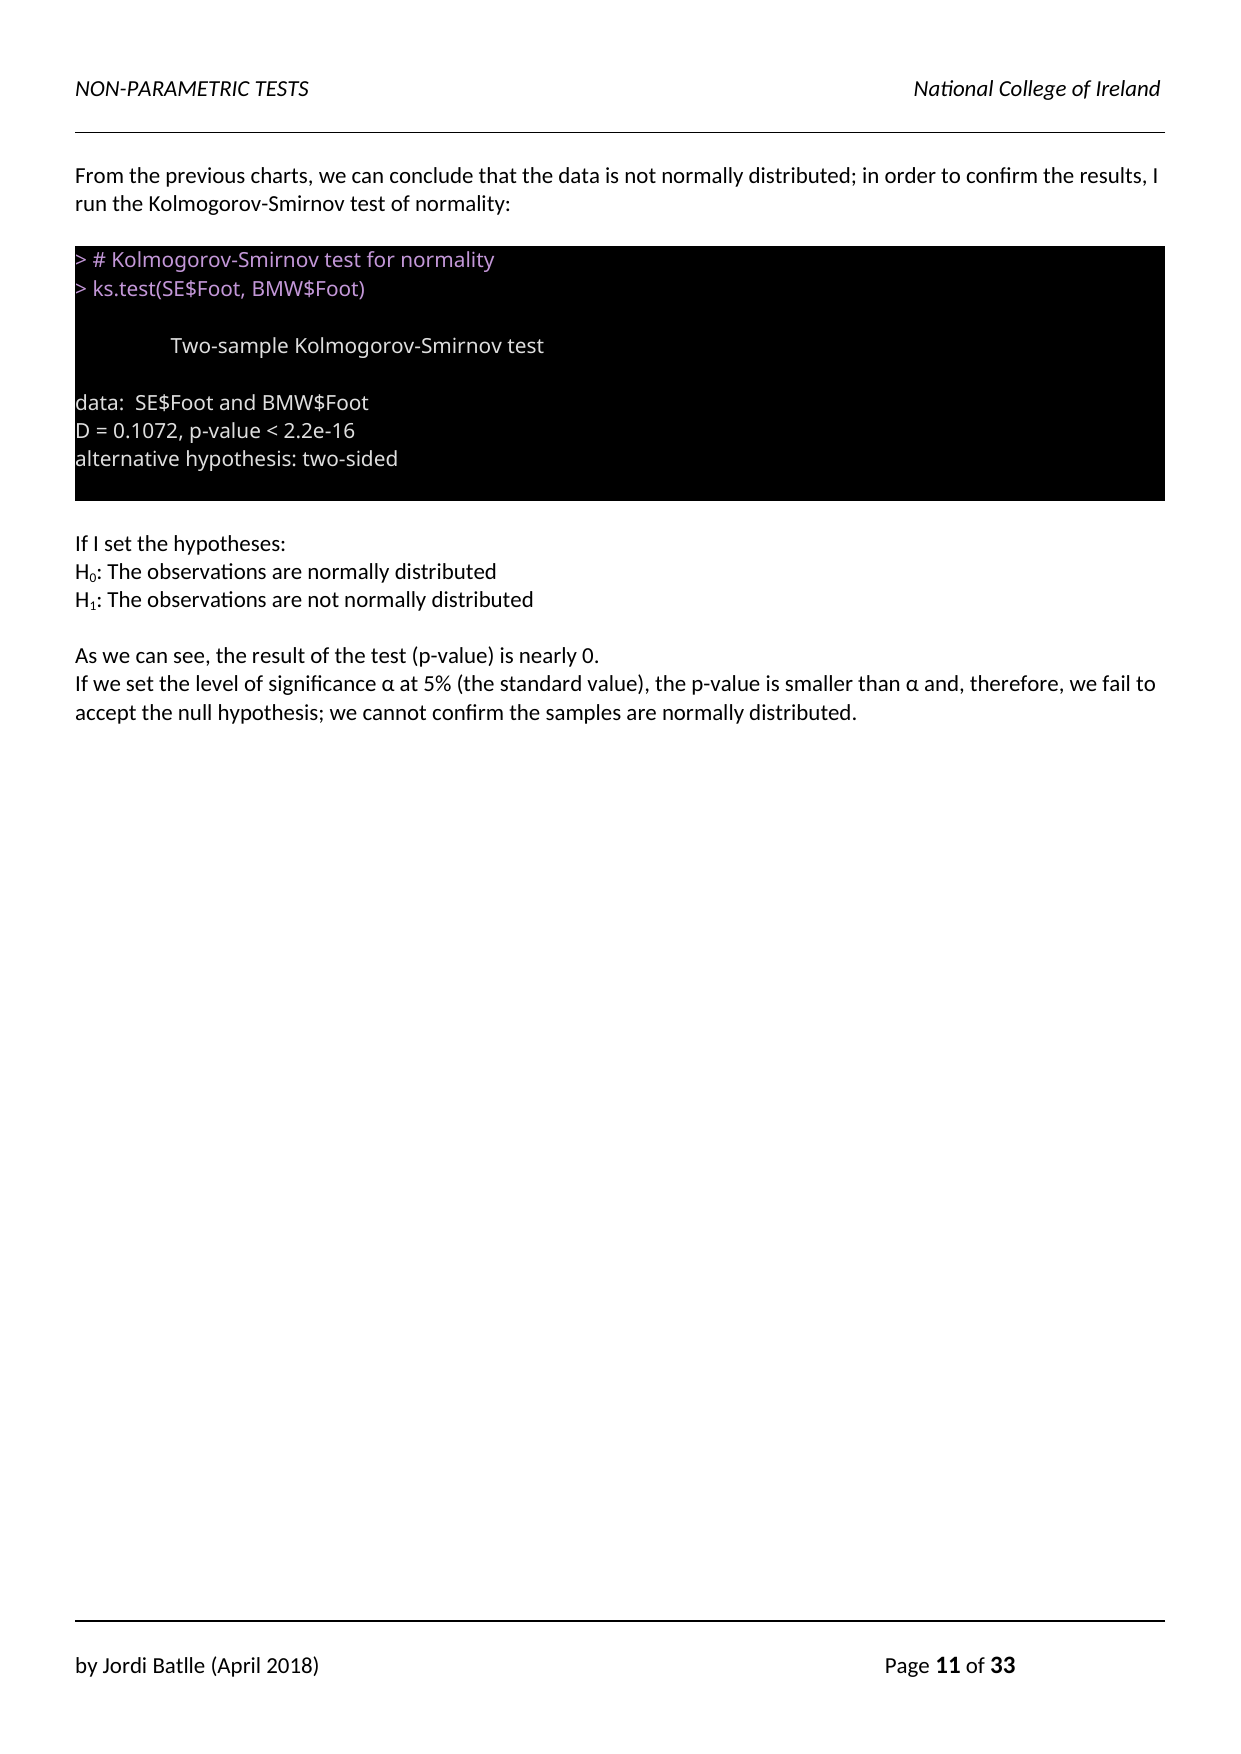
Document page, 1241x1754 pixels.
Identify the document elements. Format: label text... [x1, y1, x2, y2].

text > ks.test(SE$Foot, BMW$Foot) [75, 274, 1165, 302]
text D = 0.1072, p-value < 2.2e-16 [75, 416, 1165, 444]
text alternative hypothesis: two-sided [75, 444, 1165, 473]
text H1: The observations are not normally distributed [75, 586, 1165, 613]
text If we set the level of significance α at 5% (the standard value), the p-value is smaller than α and, therefore, we fail to accept the null hypothesis; we cannot confirm the samples are normally distributed. [75, 669, 1165, 726]
text If I set the hypotheses: [75, 529, 1165, 557]
text H0: The observations are normally distributed [75, 557, 1165, 586]
text As we can see, the result of the test (p-value) is nearly 0. [75, 642, 1165, 669]
text > # Kolmogorov-Smirnov test for normality [75, 246, 1165, 274]
text Two-sample Kolmogorov-Smirnov test [75, 331, 1165, 359]
text From the previous charts, we can conclude that the data is not normally distributed; in order to confirm the results, I run the Kolmogorov-Smirnov test of normality: [75, 161, 1165, 217]
text data: SE$Foot and BMW$Foot [75, 388, 1165, 416]
